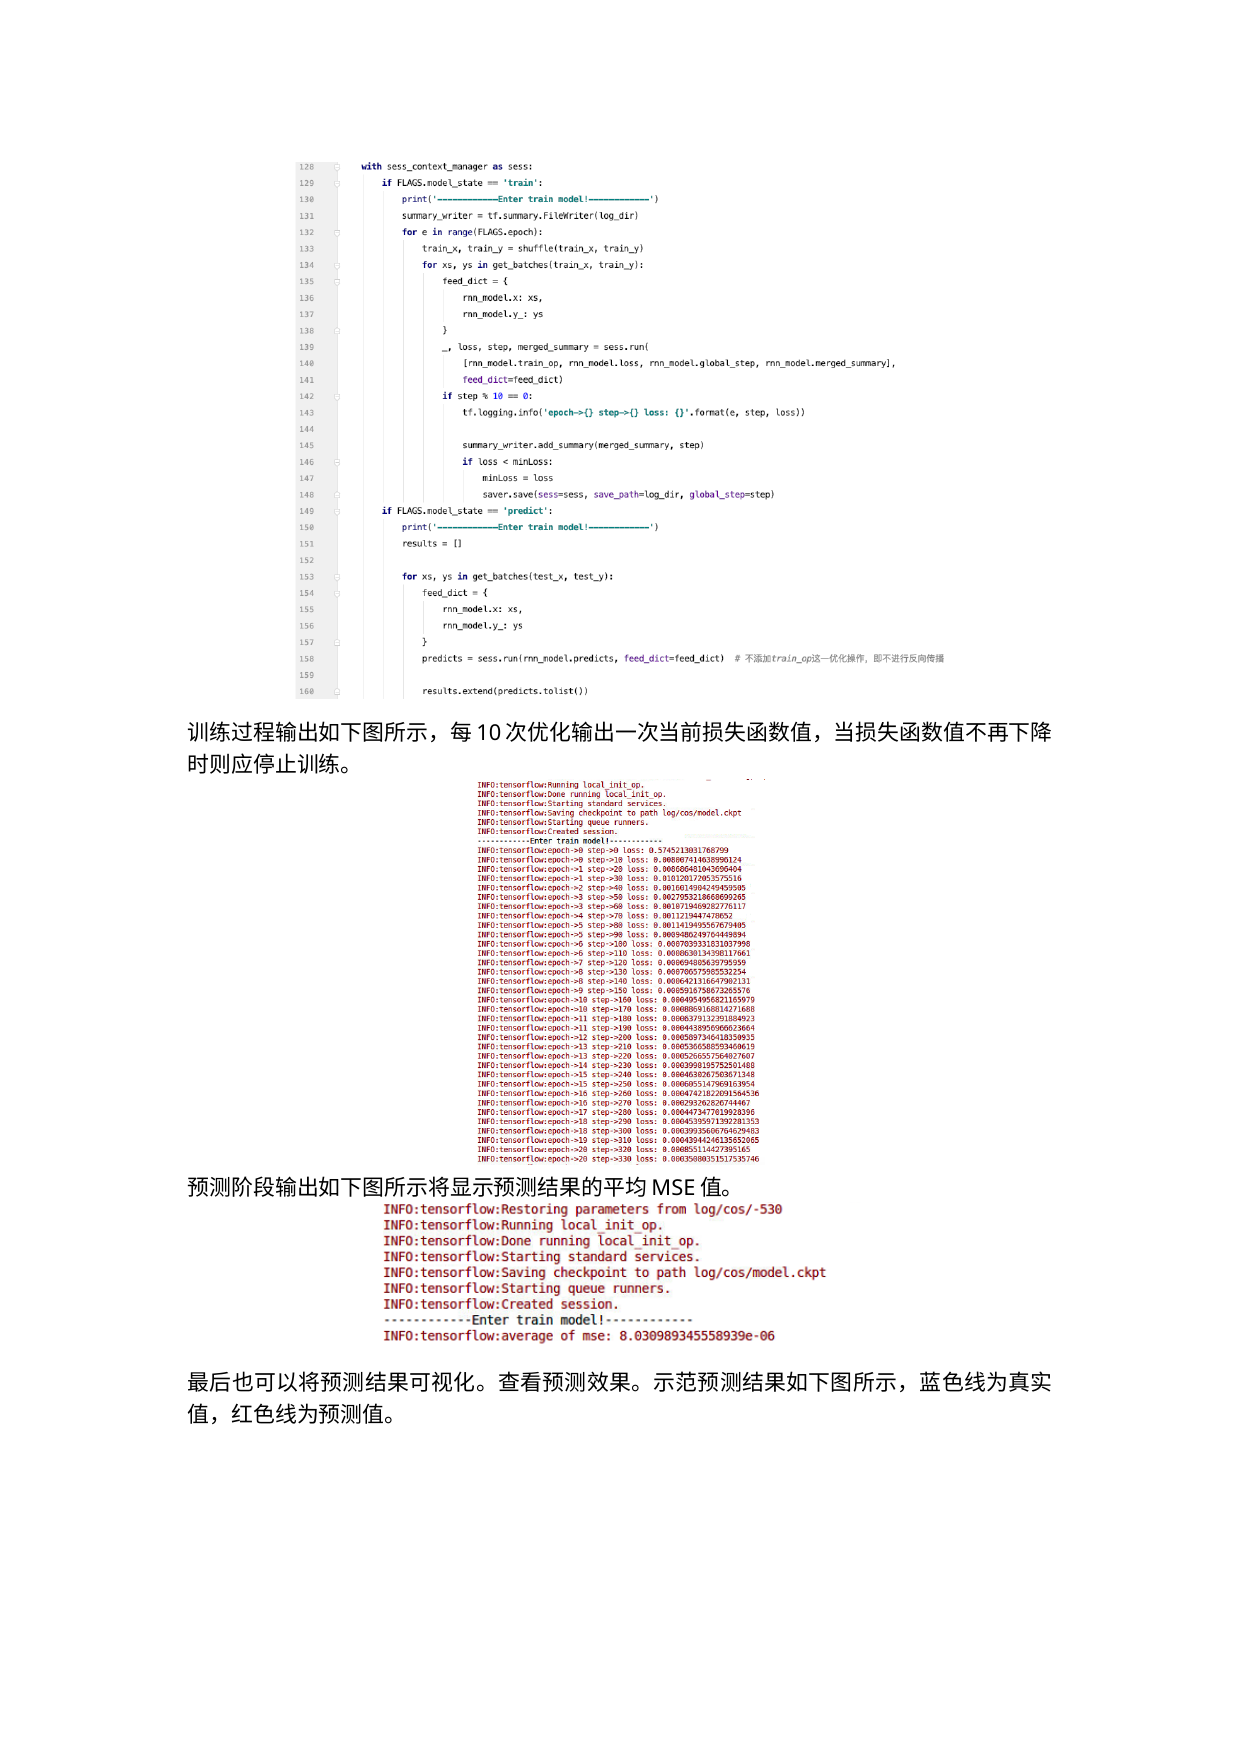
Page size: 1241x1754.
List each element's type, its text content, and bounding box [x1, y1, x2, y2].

picture [475, 779, 765, 1165]
text 最后也可以将预测结果可视化。查看预测效果。示范预测结果如下图所示，蓝色线为真实值，红色线为预测值。 [187, 1364, 1053, 1429]
picture [295, 162, 945, 699]
text 训练过程输出如下图所示，每10次优化输出一次当前损失函数值，当损失函数值不再下降时则应停止训练。 [187, 714, 1053, 779]
text 预测阶段输出如下图所示将显示预测结果的平均MSE值。 [187, 1169, 1053, 1202]
picture [379, 1202, 861, 1351]
